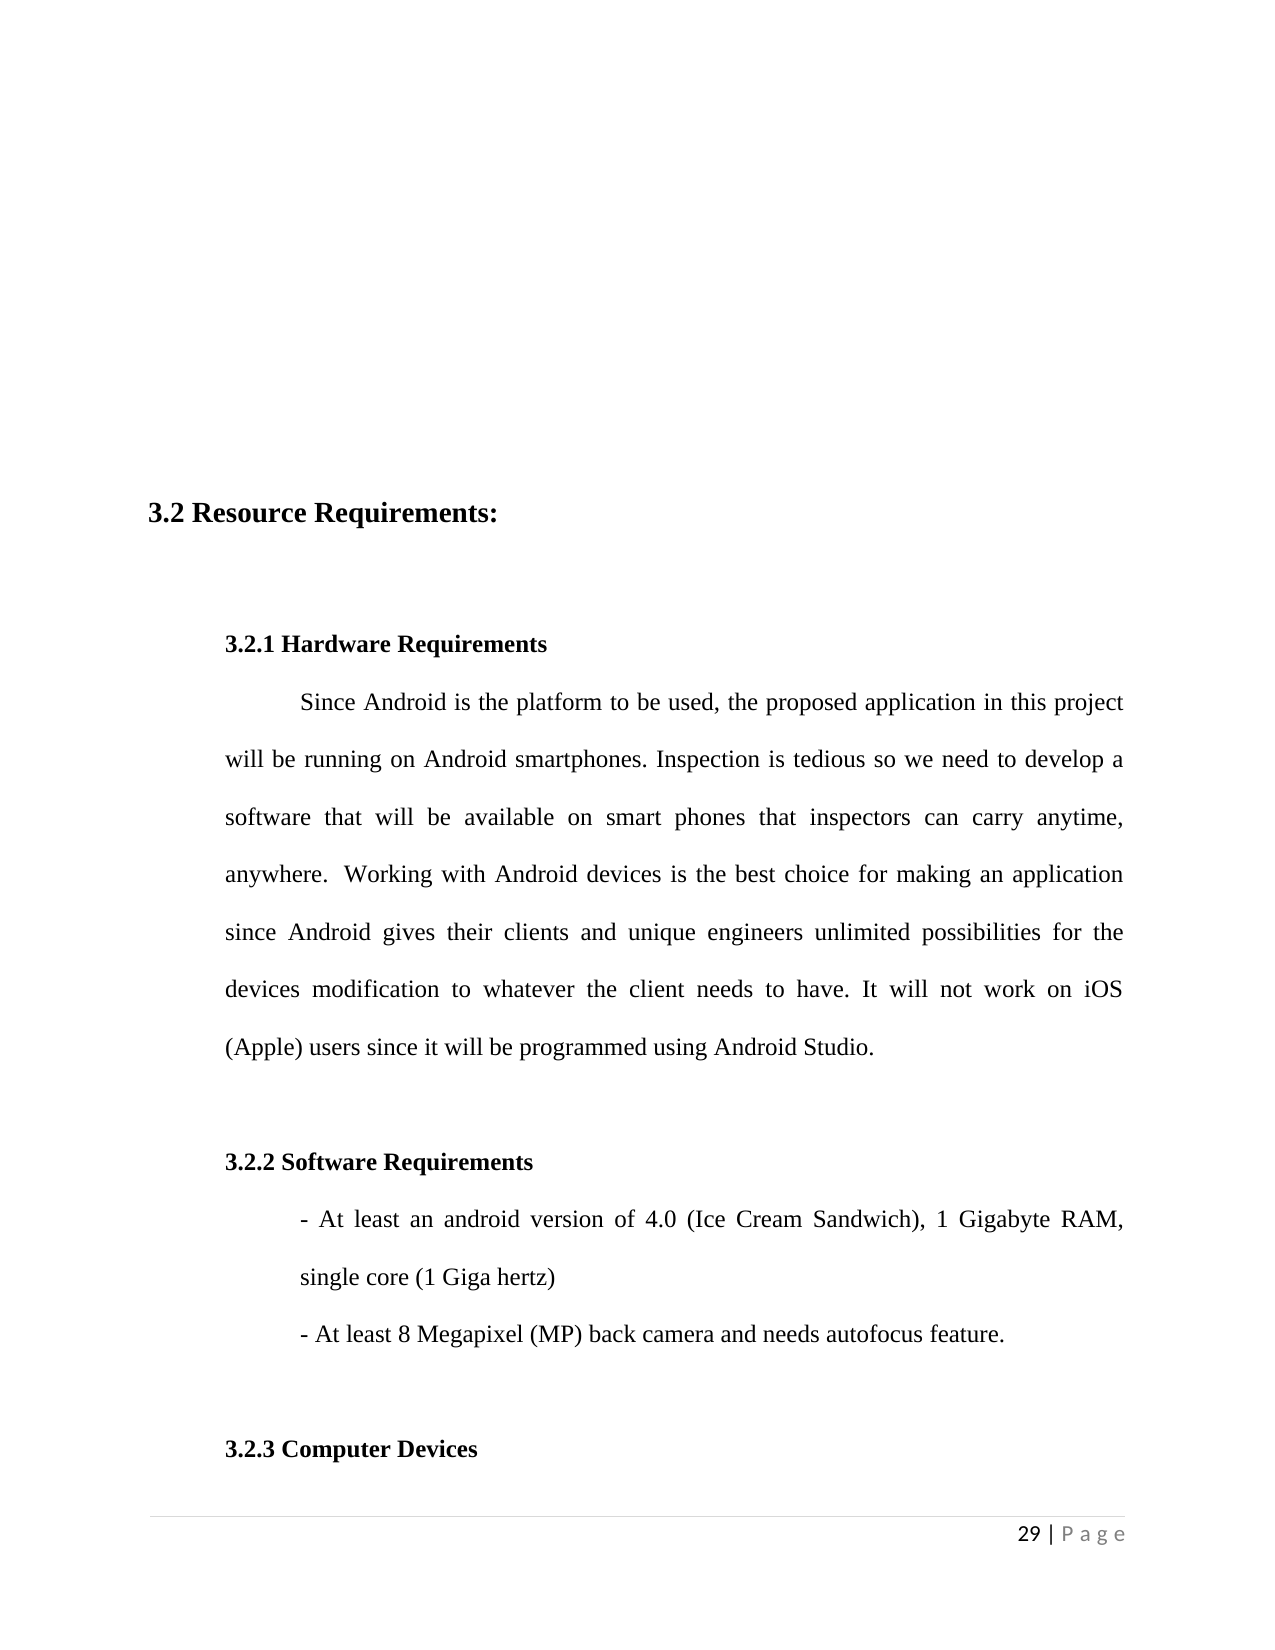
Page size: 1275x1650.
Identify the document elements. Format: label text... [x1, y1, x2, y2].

text 3.2.1 Hardware Requirements [141, 629, 1125, 658]
text 3.2.2 Software Requirements [150, 1147, 1125, 1175]
text 3.2.3 Computer Devices [150, 1434, 1125, 1463]
text - At least an android version of 4.0 (Ice Cream Sandwich), 1 Gigabyte RAM, single core (1 Giga hertz) [300, 1204, 1125, 1290]
text - At least 8 Megapixel (MP) back camera and needs autofocus feature. [300, 1319, 1125, 1348]
text Since Android is the platform to be used, the proposed application in this project will be running on Android smartphones. Inspection is tedious so we need to develop a software that will be available on smart phones that inspectors can carry anytime, anywhere. Working with Android devices is the best choice for making an application since Android gives their clients and unique engineers unlimited possibilities for the devices modification to whatever the client needs to have. It will not work on iOS (Apple) users since it will be programmed using Android Studio. [225, 687, 1125, 1060]
text 3.2 Resource Requirements: [141, 495, 1125, 528]
